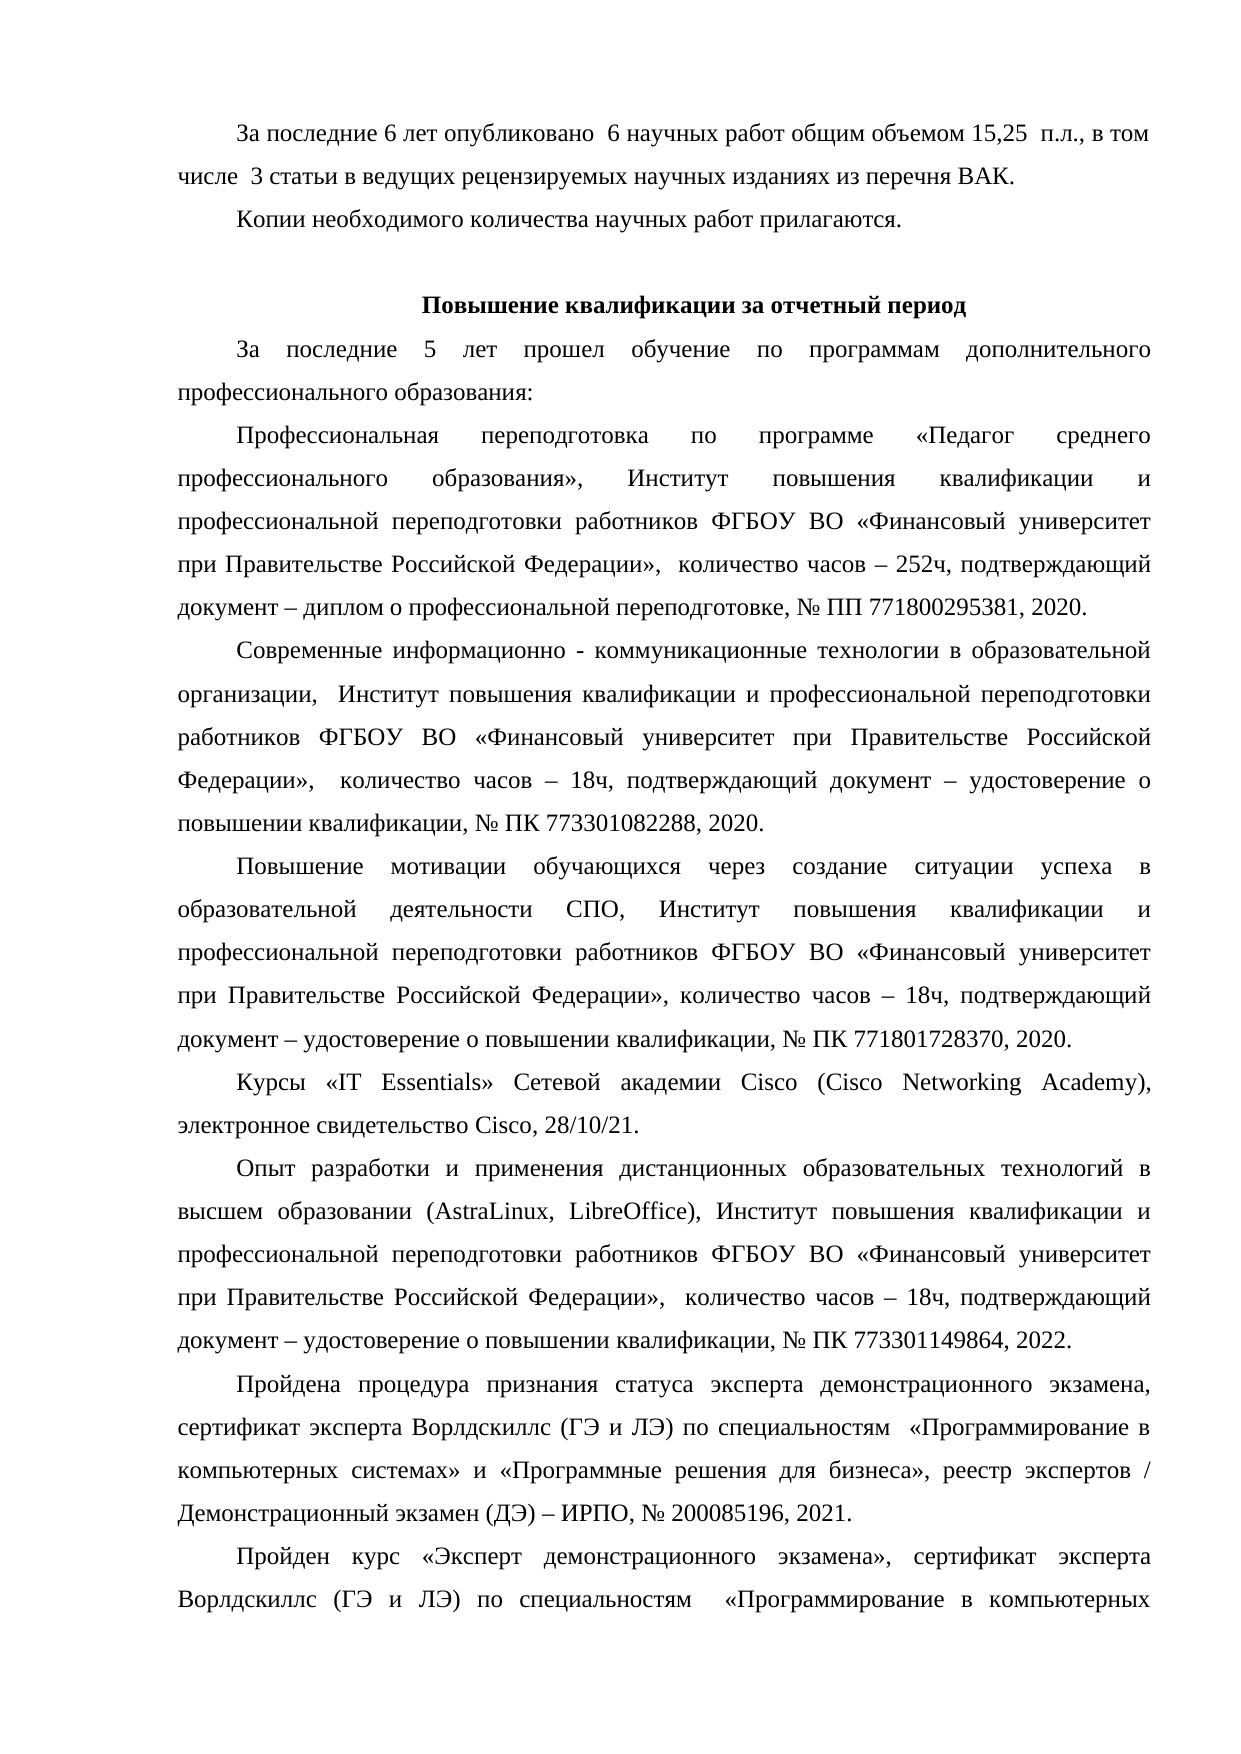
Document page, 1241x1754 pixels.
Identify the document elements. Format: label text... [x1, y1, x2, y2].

text Пройдена процедура признания статуса эксперта демонстрационного экзамена, сертификат эксперта Ворлдскиллс (ГЭ и ЛЭ) по специальностям «Программирование в компьютерных системах» и «Программные решения для бизнеса», реестр экспертов / Демонстрационный экзамен (ДЭ) – ИРПО, № 200085196, 2021. [177, 1369, 1152, 1527]
text Повышение мотивации обучающихся через создание ситуации успеха в образовательной деятельности СПО, Институт повышения квалификации и профессиональной переподготовки работников ФГБОУ ВО «Финансовый университет при Правительстве Российской Федерации», количество часов – 18ч, подтверждающий документ – удостоверение о повышении квалификации, № ПК 771801728370, 2020. [177, 851, 1152, 1052]
text Современные информационно - коммуникационные технологии в образовательной организации, Институт повышения квалификации и профессиональной переподготовки работников ФГБОУ ВО «Финансовый университет при Правительстве Российской Федерации», количество часов – 18ч, подтверждающий документ – удостоверение о повышении квалификации, № ПК 773301082288, 2020. [177, 636, 1152, 837]
text Профессиональная переподготовка по программе «Педагог среднего профессионального образования», Институт повышения квалификации и профессиональной переподготовки работников ФГБОУ ВО «Финансовый университет при Правительстве Российской Федерации», количество часов – 252ч, подтверждающий документ – диплом о профессиональной переподготовке, № ПП 771800295381, 2020. [177, 420, 1152, 621]
text Курсы «IT Essentials» Сетевой академии Cisco (Cisco Networking Academy), электронное свидетельство Cisco, 28/10/21. [177, 1067, 1152, 1139]
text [177, 1541, 1152, 1613]
text За последние 5 лет прошел обучение по программам дополнительного профессионального образования: [177, 334, 1152, 406]
text Опыт разработки и применения дистанционных образовательных технологий в высшем образовании (AstraLinux, LibreOffice), Институт повышения квалификации и профессиональной переподготовки работников ФГБОУ ВО «Финансовый университет при Правительстве Российской Федерации», количество часов – 18ч, подтверждающий документ – удостоверение о повышении квалификации, № ПК 773301149864, 2022. [177, 1153, 1152, 1354]
text Повышение квалификации за отчетный период [177, 291, 1152, 319]
text За последние 6 лет опубликовано 6 научных работ общим объемом 15,25 п.л., в том числе 3 статьи в ведущих рецензируемых научных изданиях из перечня ВАК. [177, 118, 1152, 190]
text Копии необходимого количества научных работ прилагаются. [177, 204, 1152, 233]
